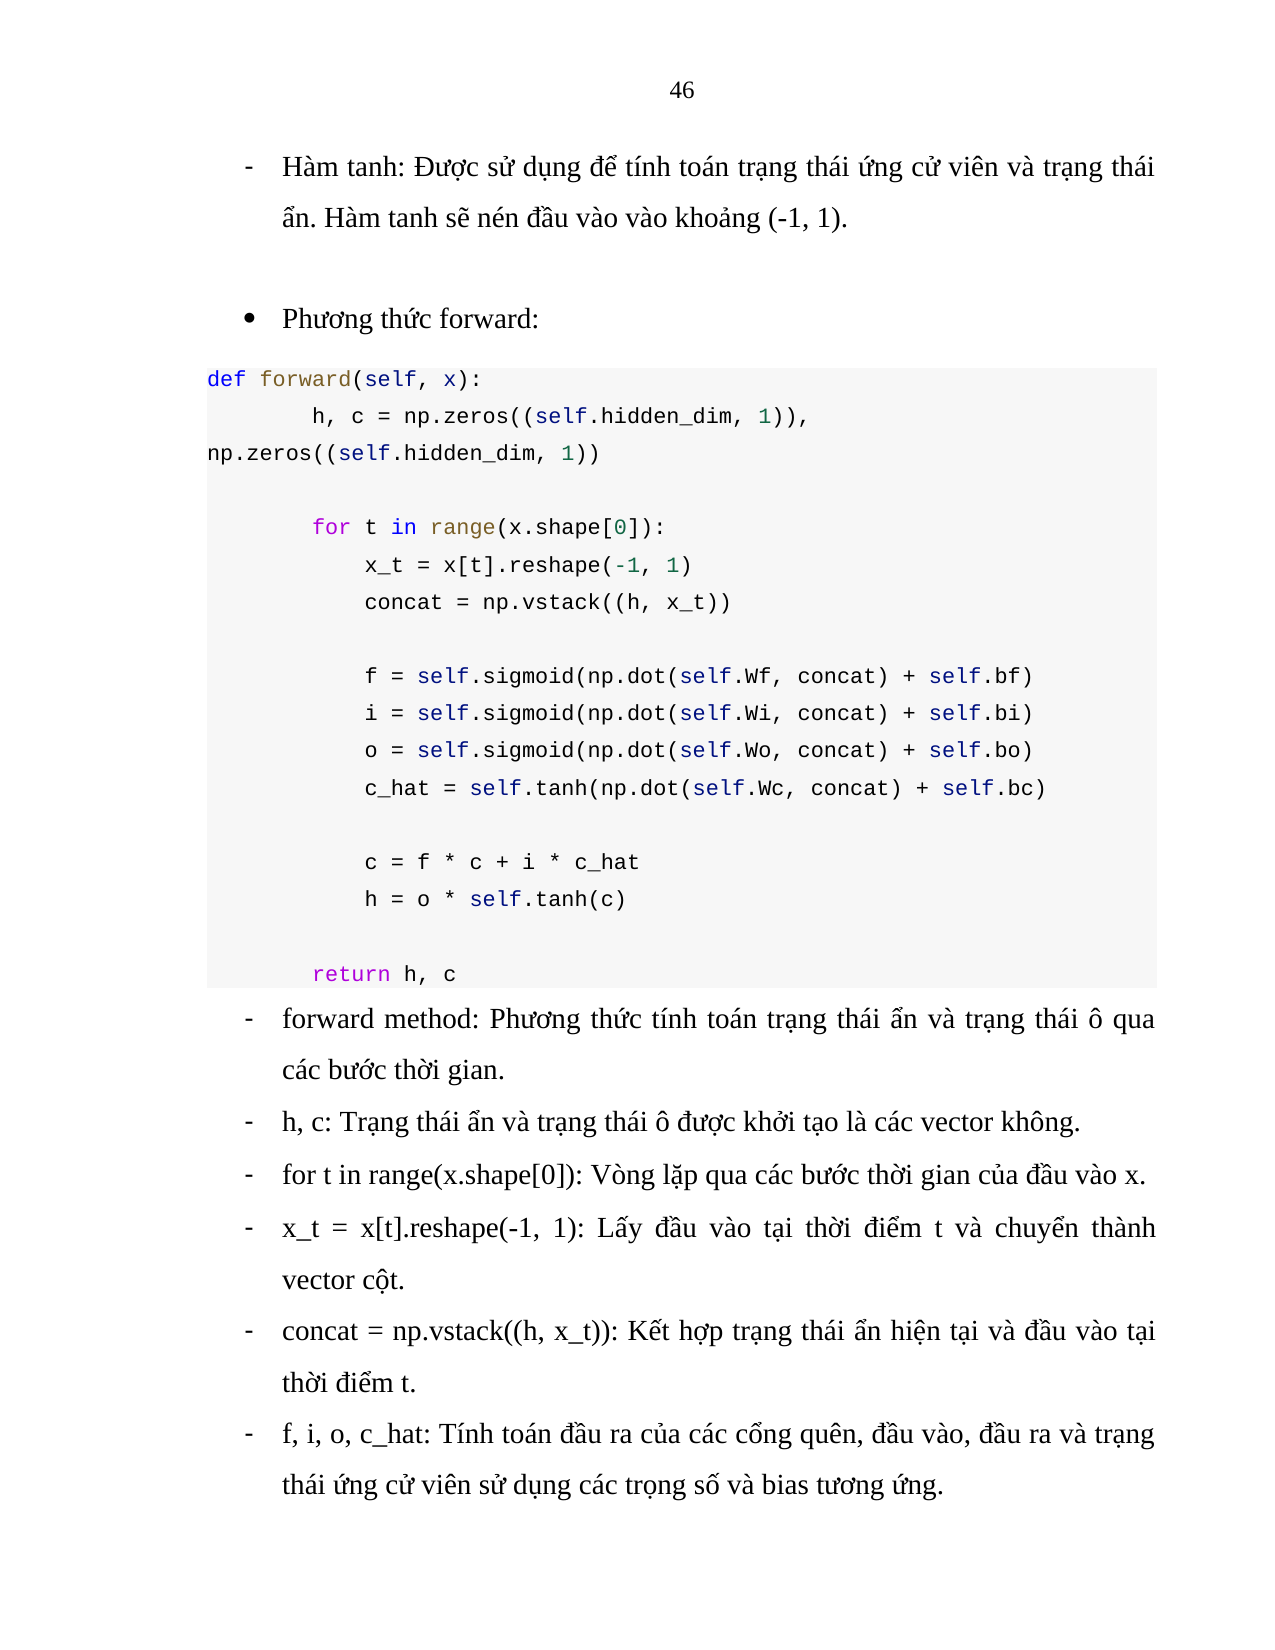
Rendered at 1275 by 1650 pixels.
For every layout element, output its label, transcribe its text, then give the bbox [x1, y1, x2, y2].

list x_t = x[t].reshape(-1, 1): Lấy đầu vào tại thời điểm t và chuyển thành vector cột. [244, 1209, 1157, 1296]
text def forward(self, x): [207, 368, 1157, 393]
list Hàm tanh: Được sử dụng để tính toán trạng thái ứng cử viên và trạng thái ẩn. Hàm tanh sẽ nén đầu vào vào khoảng (-1, 1). [244, 148, 1157, 234]
list for t in range(x.shape[0]): Vòng lặp qua các bước thời gian của đầu vào x. [244, 1156, 1157, 1192]
text h = o * self.tanh(c) [207, 888, 1157, 913]
list f, i, o, c_hat: Tính toán đầu ra của các cổng quên, đầu vào, đầu ra và trạng thái ứng cử viên sử dụng các trọng số và bias tương ứng. [244, 1415, 1157, 1501]
text concat = np.vstack((h, x_t)) [207, 591, 1157, 616]
text for t in range(x.shape[0]): [207, 517, 1157, 541]
text c = f * c + i * c_hat [207, 851, 1157, 876]
list concat = np.vstack((h, x_t)): Kết hợp trạng thái ẩn hiện tại và đầu vào tại thời điểm t. [244, 1312, 1157, 1398]
text o = self.sigmoid(np.dot(self.Wo, concat) + self.bo) [207, 740, 1157, 764]
text return h, c [207, 963, 1157, 988]
text h, c = np.zeros((self.hidden_dim, 1)), np.zeros((self.hidden_dim, 1)) [207, 405, 1157, 467]
text f = self.sigmoid(np.dot(self.Wf, concat) + self.bf) [207, 665, 1157, 690]
list h, c: Trạng thái ẩn và trạng thái ô được khởi tạo là các vector không. [244, 1103, 1157, 1138]
list forward method: Phương thức tính toán trạng thái ẩn và trạng thái ô qua các bước thời gian. [244, 1000, 1157, 1086]
text x_t = x[t].reshape(-1, 1) [207, 554, 1157, 578]
text i = self.sigmoid(np.dot(self.Wi, concat) + self.bi) [207, 702, 1157, 727]
list Phương thức forward: [244, 301, 1157, 334]
text c_hat = self.tanh(np.dot(self.Wc, concat) + self.bc) [207, 777, 1157, 802]
